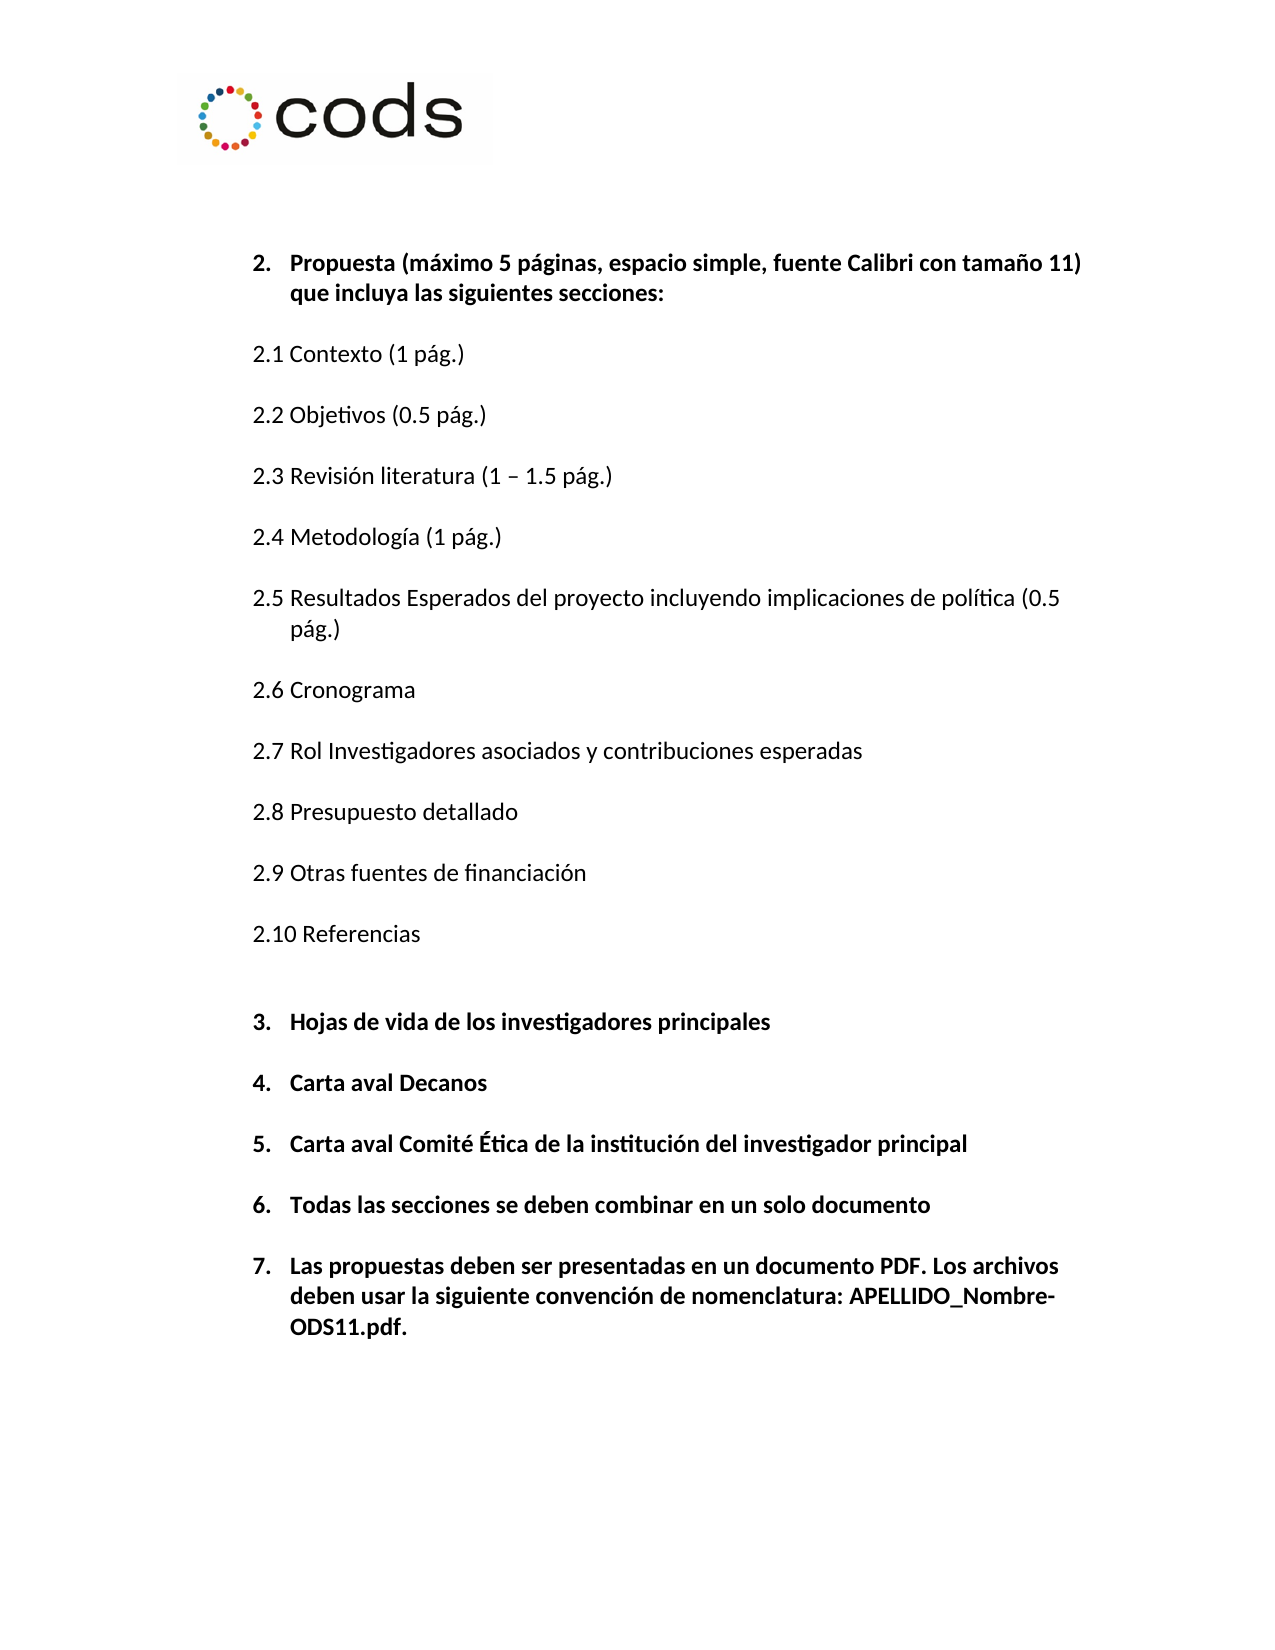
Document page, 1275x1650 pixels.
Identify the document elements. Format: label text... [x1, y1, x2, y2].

list Resultados Esperados del proyecto incluyendo implicaciones de política (0.5 pág.) [252, 582, 1098, 643]
list Carta aval Comité Ética de la institución del investigador principal [252, 1128, 1098, 1158]
list Otras fuentes de financiación [252, 857, 1098, 888]
list 2.10 Referencias [252, 918, 1098, 949]
picture [177, 73, 493, 165]
list Revisión literatura (1 – 1.5 pág.) [252, 460, 1098, 491]
list Propuesta (máximo 5 páginas, espacio simple, fuente Calibri con tamaño 11) que incluya las siguientes secciones: [252, 247, 1098, 308]
list Las propuestas deben ser presentadas en un documento PDF. Los archivos deben usar la siguiente convención de nomenclatura: APELLIDO_Nombre-ODS11.pdf. [252, 1250, 1098, 1341]
list Rol Investigadores asociados y contribuciones esperadas [252, 735, 1098, 766]
list Presupuesto detallado [252, 796, 1098, 827]
list 2.2 Objetivos (0.5 pág.) [252, 399, 1098, 430]
list Cronograma [252, 674, 1098, 704]
list 2.1 Contexto (1 pág.) [252, 338, 1098, 369]
list Hojas de vida de los investigadores principales [252, 1006, 1098, 1036]
list Metodología (1 pág.) [252, 521, 1098, 552]
list Todas las secciones se deben combinar en un solo documento [252, 1189, 1098, 1219]
list Carta aval Decanos [252, 1067, 1098, 1097]
